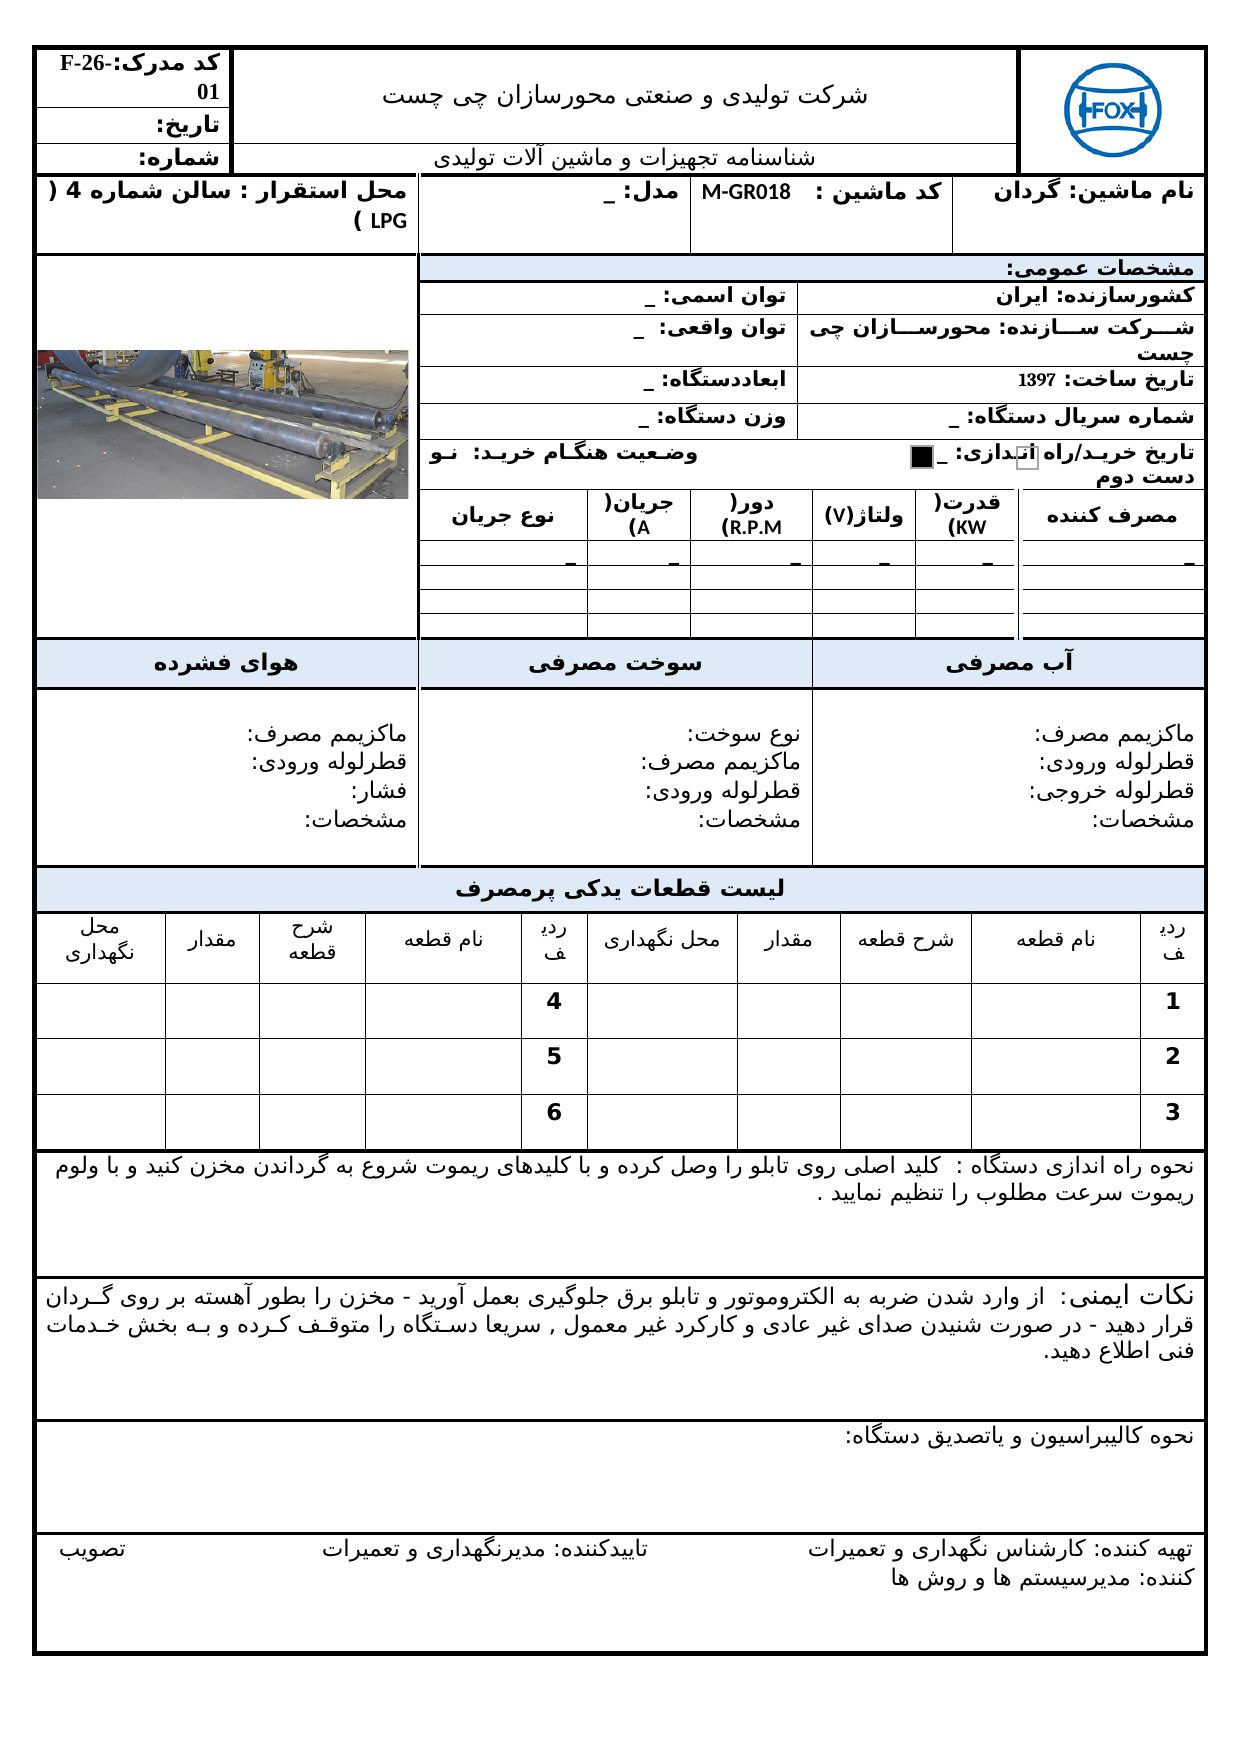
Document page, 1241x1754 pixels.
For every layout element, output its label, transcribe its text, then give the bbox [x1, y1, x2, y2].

table_cell وزن دستگاه: _ [420, 404, 797, 439]
table_cell [1019, 565, 1204, 589]
table_cell نام قطعه [972, 914, 1140, 983]
table_cell نحوه کالیبراسیون و یاتصدیق دستگاه: [37, 1422, 1204, 1532]
table_cell _ [813, 541, 915, 565]
table_cell 6 [522, 1095, 587, 1149]
table_cell تهیه کننده: کارشناس نگهداری و تعمیرات تاییدکننده: مدیرنگهداری و تعمیرات تصویب کننده: مدیرسیستم ها و روش ها [37, 1535, 1204, 1651]
table_cell شرح قطعه [841, 914, 971, 983]
table_cell [841, 1095, 971, 1149]
table_cell [366, 984, 521, 1038]
table_cell [691, 614, 812, 637]
table_cell [916, 565, 1018, 589]
table_cell [588, 1039, 737, 1094]
table_cell ردیف [522, 914, 587, 983]
table_cell [841, 984, 971, 1038]
table_cell نوع سوخت: ماکزیمم مصرف: قطرلوله ورودی: مشخصات: [419, 687, 812, 865]
table_cell محل نگهداری [37, 914, 165, 983]
table_cell شرکت سازنده: محورسازان چی چست [798, 315, 1204, 366]
table_cell ابعاددستگاه: _ [420, 367, 797, 403]
table_cell _ [420, 541, 587, 565]
table_cell [588, 590, 690, 613]
table_cell [588, 984, 737, 1038]
picture [37, 350, 409, 499]
table_cell لیست قطعات یدکی پرمصرف [37, 865, 1204, 911]
table_cell ولتاژ(V) [813, 490, 915, 539]
table_cell توان واقعی: _ [420, 315, 797, 366]
table_cell مقدار [166, 914, 259, 983]
table_cell آب مصرفی [813, 637, 1204, 687]
table_cell تاریخ: [37, 108, 229, 143]
table_cell تاریخ ساخت: 1397 [798, 367, 1204, 403]
table_cell [420, 614, 587, 637]
table_cell مشخصات عمومی: [420, 253, 1204, 280]
table_cell شماره: [37, 144, 229, 172]
table_cell [366, 1039, 521, 1094]
table_cell هوای فشرده [37, 637, 418, 687]
table_cell شرح قطعه [260, 914, 365, 983]
table_header [1021, 50, 1204, 172]
table_cell دور(R.P.M) [691, 490, 812, 539]
table_header شرکت تولیدی و صنعتی محورسازان چی چست [234, 50, 1016, 143]
table_cell [260, 1095, 365, 1149]
table_cell 4 [522, 984, 587, 1038]
table_cell [260, 984, 365, 1038]
table_cell [1019, 589, 1204, 613]
table_cell [420, 566, 587, 589]
table_cell مدل: _ [419, 173, 690, 253]
table_cell ماکزیمم مصرف: قطرلوله ورودی: فشار: مشخصات: [37, 687, 418, 865]
table_cell [916, 589, 1018, 613]
table_cell [691, 590, 812, 613]
table_cell ماکزیمم مصرف: قطرلوله ورودی: قطرلوله خروجی: مشخصات: [813, 690, 1204, 865]
table_cell نکات ایمنی: از وارد شدن ضربه به الکتروموتور و تابلو برق جلوگیری بعمل آورید - مخزن را بطور آهسته بر روی گردان قرار دهید - در صورت شنیدن صدای غیر عادی و کارکرد غیر معمول , سریعا دستگاه را متوقف کرده و به بخش خدمات فنی اطلاع دهید. [37, 1279, 1204, 1419]
table_cell محل استقرار : سالن شماره 4 (LPG ) [37, 173, 418, 253]
table_cell [166, 1095, 259, 1149]
table_cell شناسنامه تجهیزات و ماشین آلات تولیدی [234, 144, 1016, 172]
table_cell [916, 613, 1018, 637]
table_cell نحوه راه اندازی دستگاه : کلید اصلی روی تابلو را وصل کرده و با کلیدهای ریموت شروع به گرداندن مخزن کنید و با ولوم ریموت سرعت مطلوب را تنظیم نمایید . [37, 1153, 1204, 1276]
table_cell سوخت مصرفی [419, 637, 812, 687]
table_cell جریان(A) [588, 490, 690, 539]
table_cell _ [691, 541, 812, 565]
table_cell _ [1019, 540, 1204, 565]
table_cell نوع جریان [420, 490, 587, 539]
table_cell [37, 253, 417, 637]
table_cell [37, 1095, 165, 1149]
table_cell 2 [1141, 1039, 1204, 1094]
table_cell [813, 566, 915, 589]
table_cell ردیف [1141, 914, 1204, 983]
table_cell [588, 1095, 737, 1149]
table_cell [841, 1039, 971, 1094]
table_cell [738, 1095, 840, 1149]
table_cell مصرف کننده [1019, 489, 1204, 539]
table_cell 5 [522, 1039, 587, 1094]
table_cell [166, 1039, 259, 1094]
table_cell نام قطعه [366, 914, 521, 983]
table_cell [813, 614, 915, 637]
table_cell 3 [1141, 1095, 1204, 1149]
table_cell شماره سریال دستگاه: _ [798, 404, 1204, 439]
table_cell [972, 1095, 1140, 1149]
table_cell [366, 1095, 521, 1149]
table_cell تاریخ خرید/راه اندازی: _ وضعیت هنگام خرید: نو دست دوم [420, 440, 1204, 489]
table_cell [972, 984, 1140, 1038]
table_cell [738, 984, 840, 1038]
table_cell [37, 1039, 165, 1094]
table_header کد مدرک:F-26-01 [37, 50, 229, 107]
table_cell [588, 566, 690, 589]
table_cell کشورسازنده: ایران [798, 283, 1204, 314]
table_cell [588, 614, 690, 637]
table_cell [813, 590, 915, 613]
table_cell محل نگهداری [588, 914, 737, 983]
table_cell 1 [1141, 984, 1204, 1038]
table_cell مقدار [738, 914, 840, 983]
table_cell توان اسمی: _ [420, 283, 797, 314]
table_cell [260, 1039, 365, 1094]
table_cell نام ماشین: گردان [953, 177, 1204, 253]
table_cell [691, 566, 812, 589]
table_cell _ [588, 541, 690, 565]
table_cell _ [916, 540, 1018, 565]
table_cell کد ماشین : M-GR018 [691, 177, 952, 253]
table_cell [1019, 613, 1204, 637]
table_cell [972, 1039, 1140, 1094]
table_cell [37, 984, 165, 1038]
table_cell [166, 984, 259, 1038]
table_cell [420, 590, 587, 613]
table_cell قدرت(KW) [916, 489, 1018, 539]
table_cell [738, 1039, 840, 1094]
